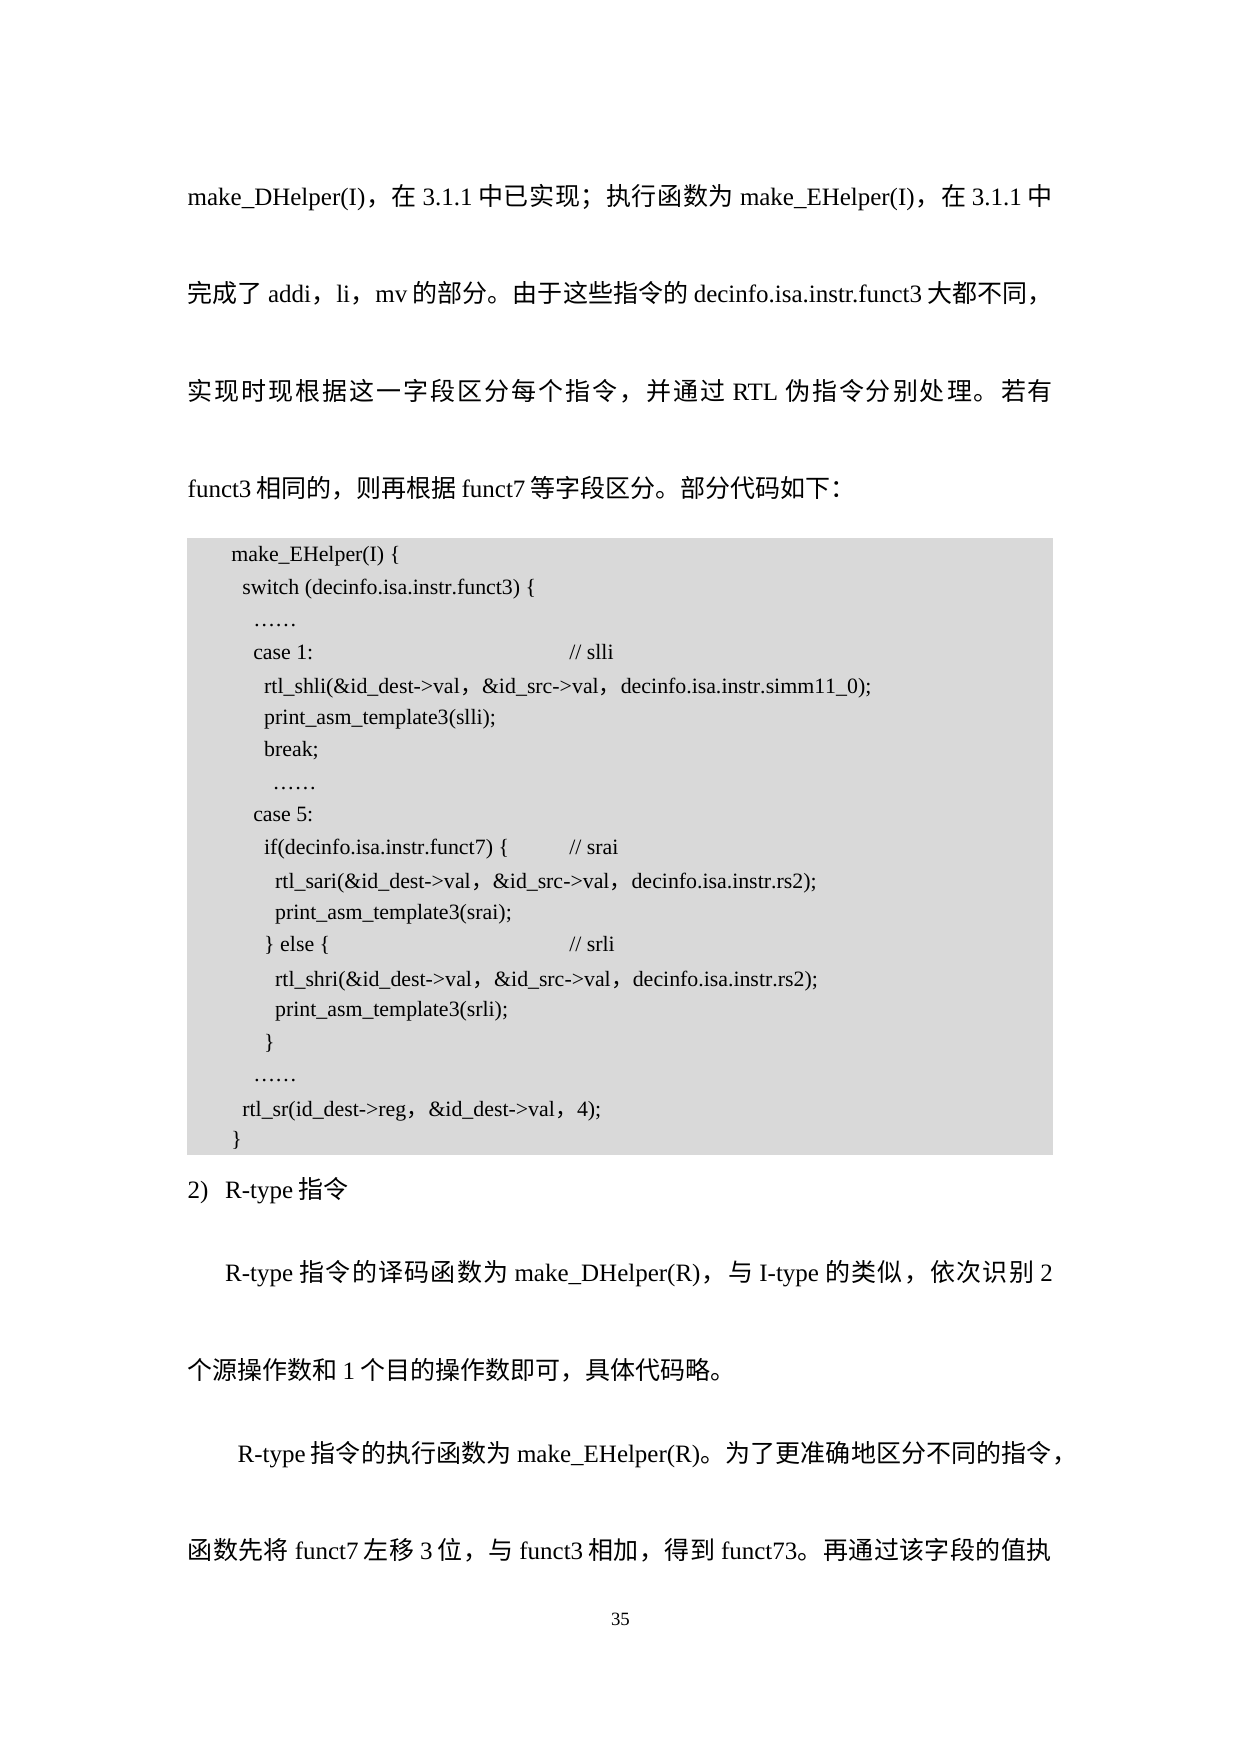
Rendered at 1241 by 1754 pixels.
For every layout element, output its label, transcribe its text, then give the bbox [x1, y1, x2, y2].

text print_asm_template3(srai); [187, 895, 1053, 928]
text rtl_shli(&id_dest->val，&id_src->val，decinfo.isa.instr.simm11_0); [187, 668, 1053, 700]
text case 1: // slli [187, 635, 1053, 668]
text } [187, 1123, 1053, 1155]
text } else { // srli [187, 928, 1053, 960]
text …… [187, 1058, 1053, 1090]
text switch (decinfo.isa.instr.funct3) { [187, 570, 1053, 603]
text print_asm_template3(slli); [187, 700, 1053, 733]
text …… [187, 765, 1053, 798]
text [187, 1419, 1053, 1581]
text make_EHelper(I) { [187, 538, 1053, 570]
text R-type指令的译码函数为make_DHelper(R)，与I-type的类似，依次识别2个源操作数和1个目的操作数即可，具体代码略。 [187, 1238, 1053, 1401]
text if(decinfo.isa.instr.funct7) { // srai [187, 830, 1053, 863]
text rtl_sr(id_dest->reg，&id_dest->val，4); [187, 1090, 1053, 1123]
list R-type指令 [187, 1155, 1053, 1220]
text case 5: [187, 798, 1053, 830]
text print_asm_template3(srli); [187, 993, 1053, 1025]
text …… [187, 603, 1053, 635]
text break; [187, 733, 1053, 765]
text } [187, 1025, 1053, 1058]
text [187, 162, 1053, 519]
text rtl_sari(&id_dest->val，&id_src->val，decinfo.isa.instr.rs2); [187, 863, 1053, 895]
text rtl_shri(&id_dest->val，&id_src->val，decinfo.isa.instr.rs2); [187, 960, 1053, 993]
